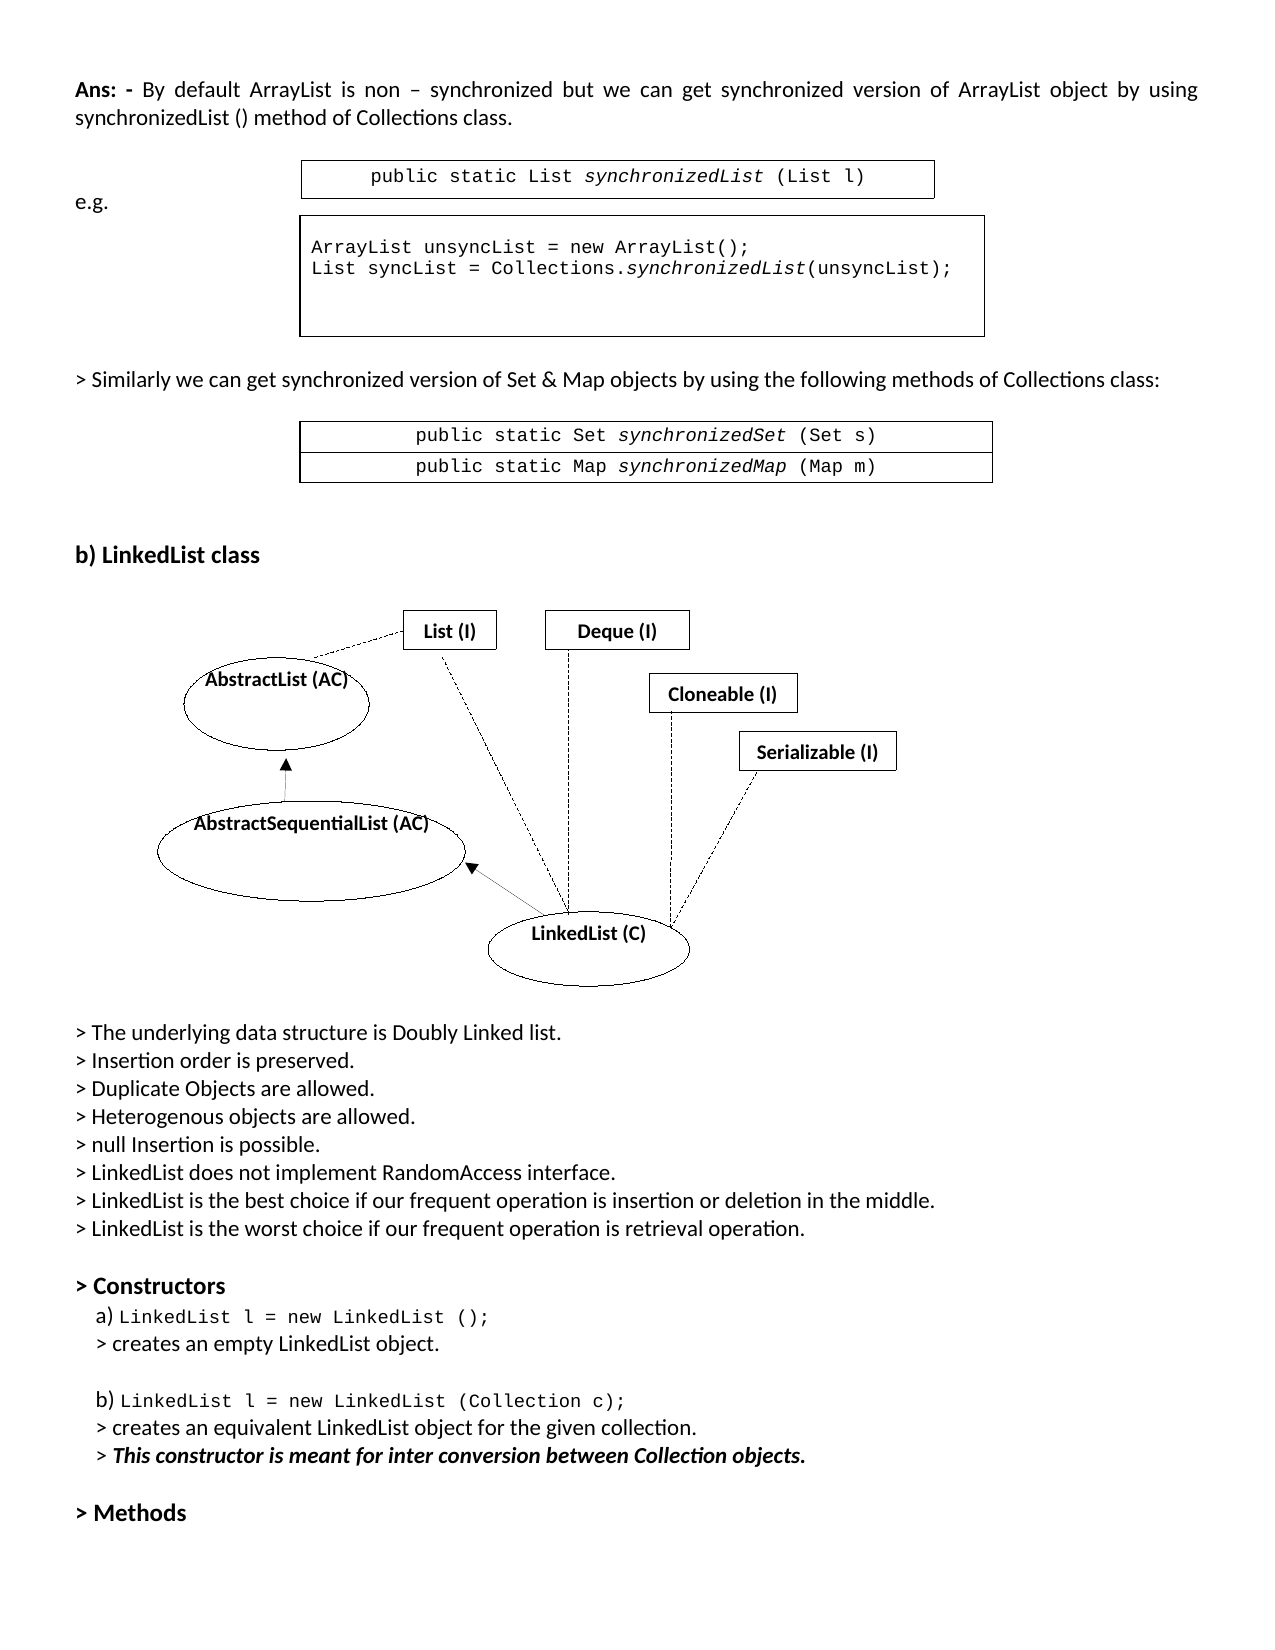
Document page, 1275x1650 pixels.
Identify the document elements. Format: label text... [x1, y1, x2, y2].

text > null Insertion is possible. [75, 1130, 1200, 1158]
text > creates an equivalent LinkedList object for the given collection. [75, 1413, 1200, 1441]
text b) LinkedList class [75, 539, 1200, 570]
text > creates an empty LinkedList object. [75, 1329, 1200, 1357]
text > Duplicate Objects are allowed. [75, 1074, 1200, 1102]
table_header ArrayList unsyncList = new ArrayList(); List syncList = Collections.synchronizedList(unsyncList); List syncList = Collections.synchronizedList(l); [301, 216, 984, 336]
text > This constructor is meant for inter conversion between Collection objects. [75, 1441, 1200, 1469]
text > Similarly we can get synchronized version of Set & Map objects by using the following methods of Collections class: [75, 365, 1200, 393]
text > Methods [75, 1497, 1200, 1528]
text > Insertion order is preserved. [75, 1046, 1200, 1074]
text a) LinkedList l = new LinkedList (); [75, 1301, 1200, 1329]
text > Constructors [75, 1270, 1200, 1301]
text > LinkedList does not implement RandomAccess interface. [75, 1158, 1200, 1186]
table_cell public static Map synchronizedMap (Map m) [301, 453, 992, 482]
text b) LinkedList l = new LinkedList (Collection c); [75, 1385, 1200, 1413]
text e.g. [75, 187, 1200, 215]
text > LinkedList is the worst choice if our frequent operation is retrieval operation. [75, 1214, 1200, 1242]
table_header public static Set synchronizedSet (Set s) [301, 422, 992, 452]
text > Heterogenous objects are allowed. [75, 1102, 1200, 1130]
text > LinkedList is the best choice if our frequent operation is insertion or deletion in the middle. [75, 1186, 1200, 1214]
text > The underlying data structure is Doubly Linked list. [75, 1018, 1200, 1046]
